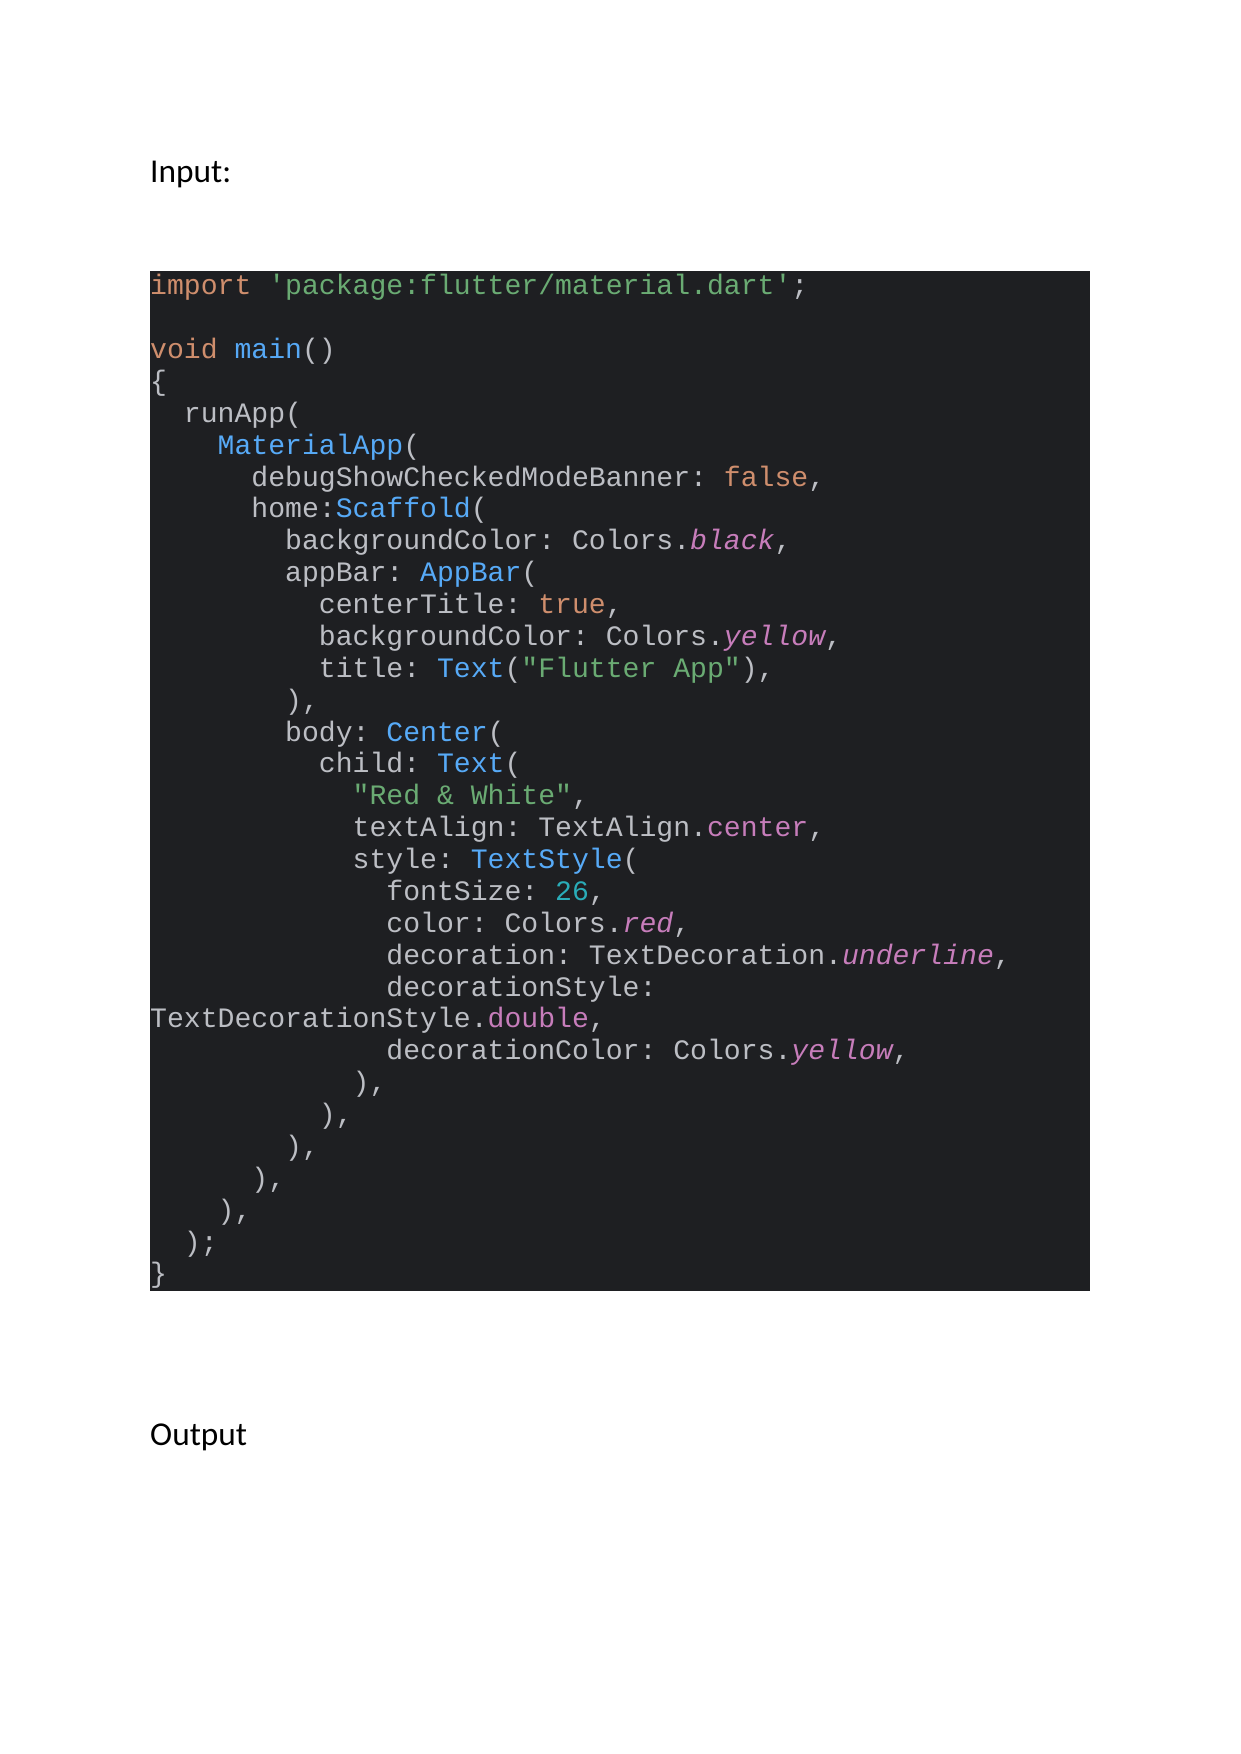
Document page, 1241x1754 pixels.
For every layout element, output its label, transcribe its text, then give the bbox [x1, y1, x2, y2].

text Input: [150, 150, 1090, 191]
text Output [150, 1412, 1090, 1453]
text import 'package:flutter/material.dart'; void main() { runApp( MaterialApp( debugShowCheckedModeBanner: false, home:Scaffold( backgroundColor: Colors.black, appBar: AppBar( centerTitle: true, backgroundColor: Colors.yellow, title: Text("Flutter App"), ), body: Center( child: Text( "Red & White", textAlign: TextAlign.center, style: TextStyle( fontSize: 26, color: Colors.red, decoration: TextDecoration.underline, decorationStyle: TextDecorationStyle.double, decorationColor: Colors.yellow, ), ), ), ), ), ); } [150, 271, 1090, 1291]
